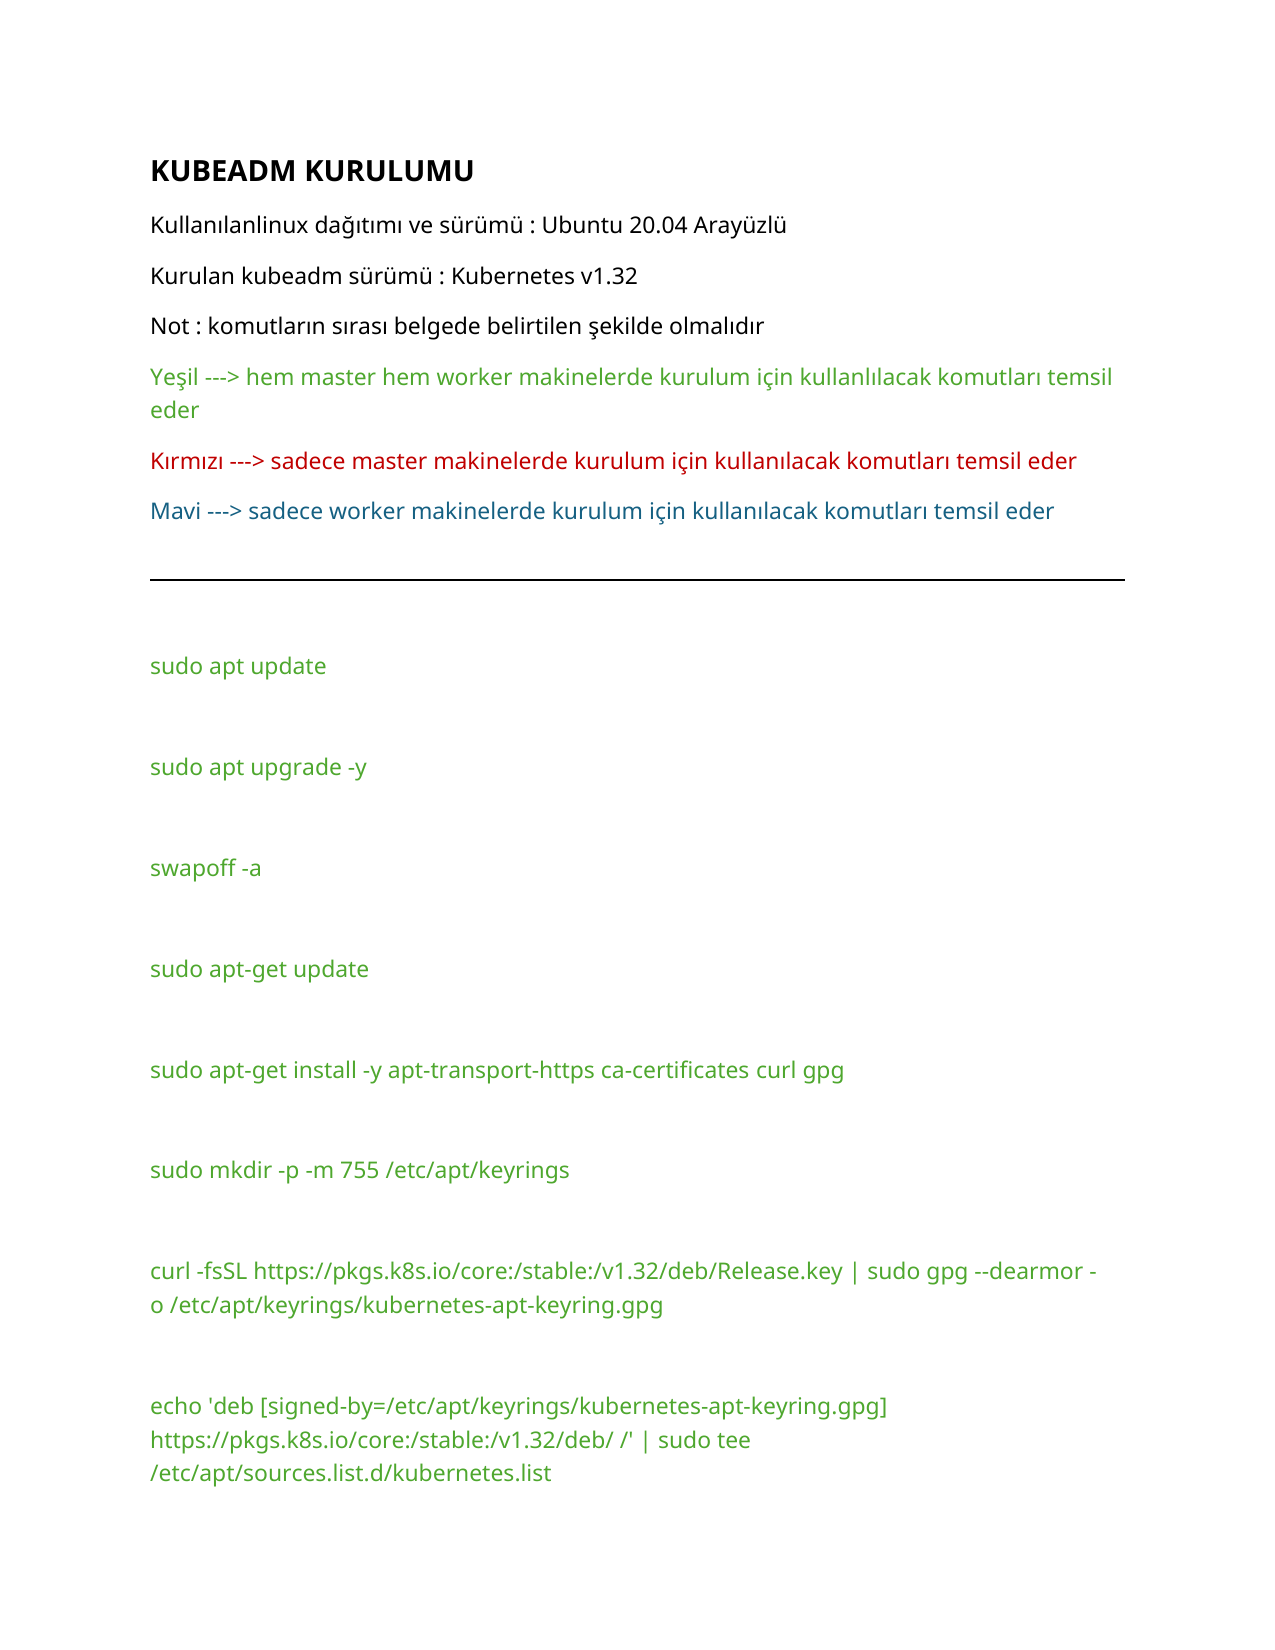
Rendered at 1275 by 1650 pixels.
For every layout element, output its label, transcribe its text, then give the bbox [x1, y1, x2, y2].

text sudo apt update [150, 650, 1125, 681]
text Kullanılanlinux dağıtımı ve sürümü : Ubuntu 20.04 Arayüzlü [150, 209, 1125, 241]
text curl -fsSL https://pkgs.k8s.io/core:/stable:/v1.32/deb/Release.key | sudo gpg --dearmor -o /etc/apt/keyrings/kubernetes-apt-keyring.gpg [150, 1255, 1125, 1320]
text sudo apt upgrade -y [150, 751, 1125, 782]
text swapoff -a [150, 852, 1125, 883]
text sudo mkdir -p -m 755 /etc/apt/keyrings [150, 1154, 1125, 1186]
text Kırmızı ---> sadece master makinelerde kurulum için kullanılacak komutları temsil eder [150, 445, 1125, 476]
text echo 'deb [signed-by=/etc/apt/keyrings/kubernetes-apt-keyring.gpg] https://pkgs.k8s.io/core:/stable:/v1.32/deb/ /' | sudo tee /etc/apt/sources.list.d/kubernetes.list [150, 1390, 1125, 1488]
text Mavi ---> sadece worker makinelerde kurulum için kullanılacak komutları temsil eder [150, 495, 1125, 527]
text Kurulan kubeadm sürümü : Kubernetes v1.32 [150, 260, 1125, 291]
text Yeşil ---> hem master hem worker makinelerde kurulum için kullanlılacak komutları temsil eder [150, 361, 1125, 426]
text sudo apt-get install -y apt-transport-https ca-certificates curl gpg [150, 1053, 1125, 1085]
text sudo apt-get update [150, 953, 1125, 984]
text KUBEADM KURULUMU [150, 150, 1125, 190]
text Not : komutların sırası belgede belirtilen şekilde olmalıdır [150, 310, 1125, 342]
